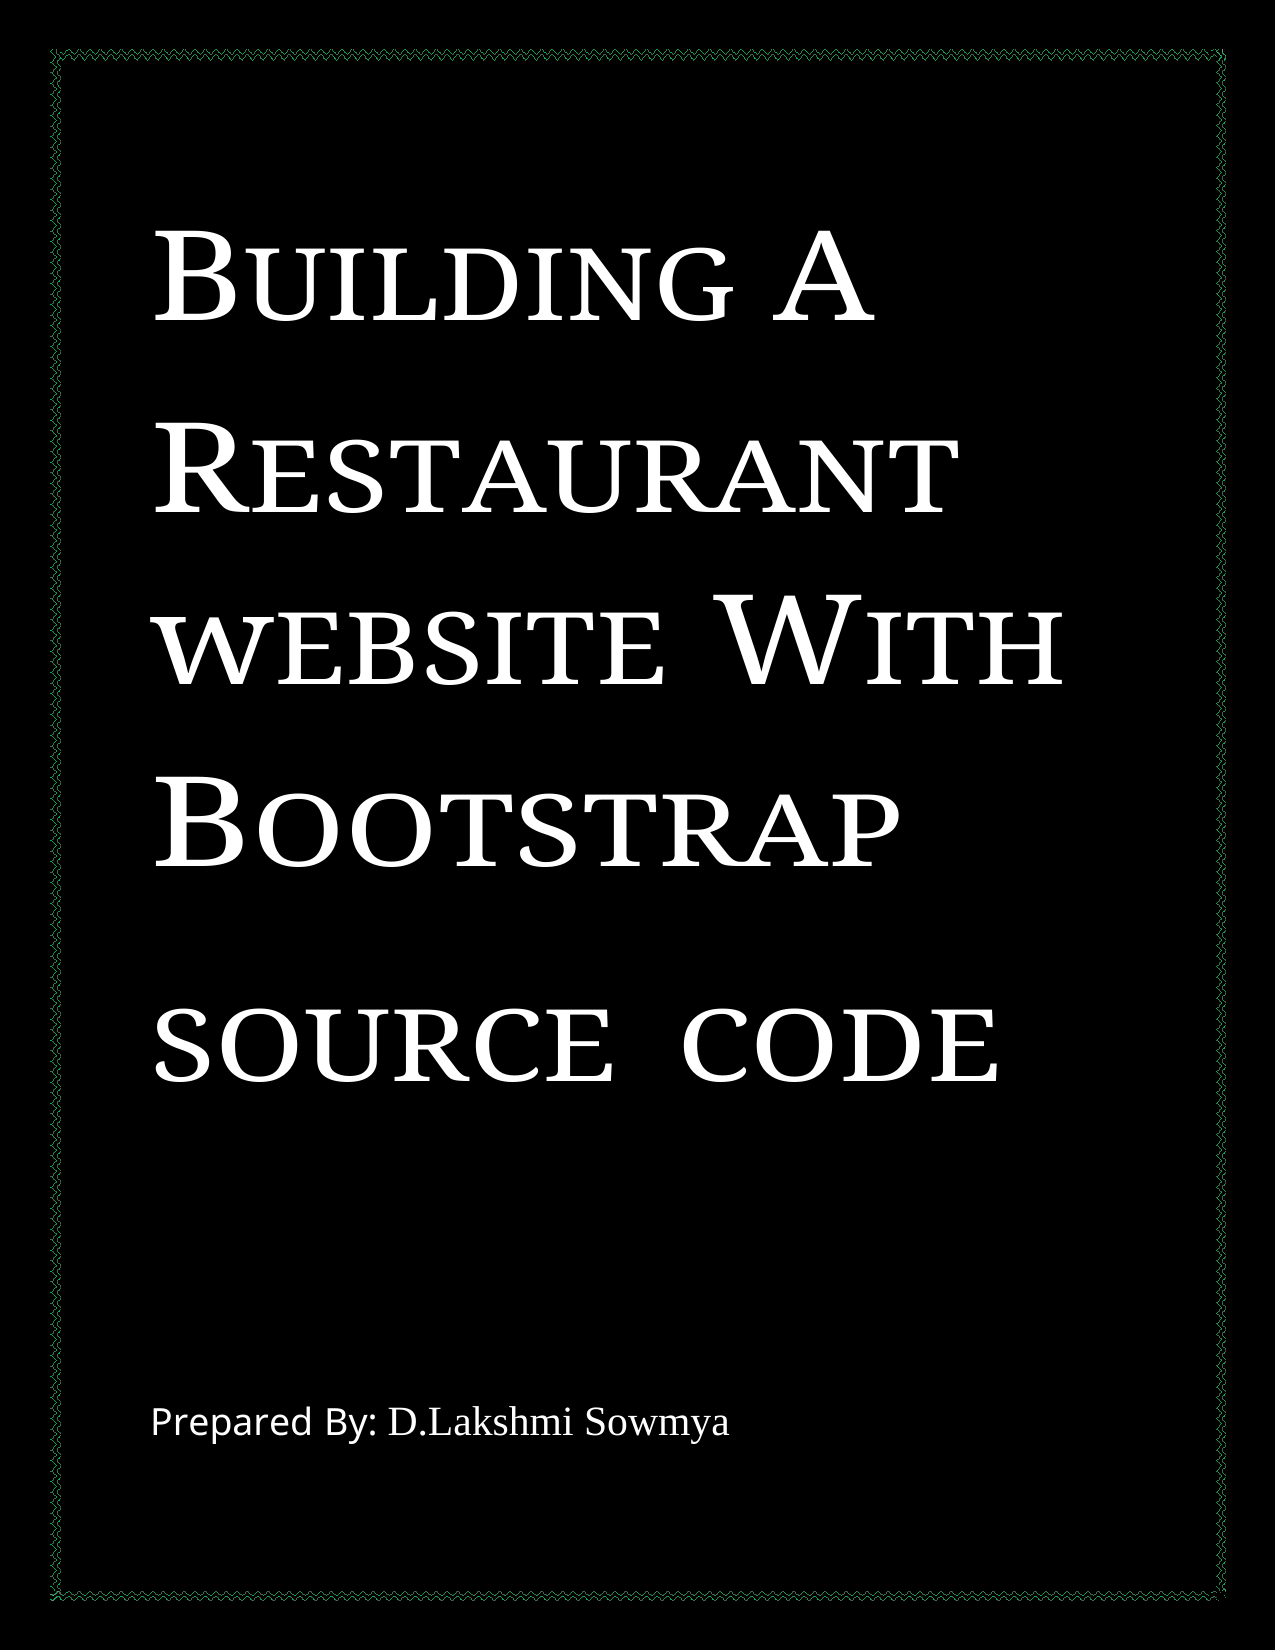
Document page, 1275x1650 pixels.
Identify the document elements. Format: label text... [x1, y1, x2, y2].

picture [50, 49, 1226, 1601]
text Prepared By: D.Lakshmi Sowmya [150, 1396, 1139, 1447]
text website With [150, 571, 1139, 713]
text Bootstrap source code [150, 733, 1139, 1118]
text Building A Restaurant [150, 187, 1139, 549]
